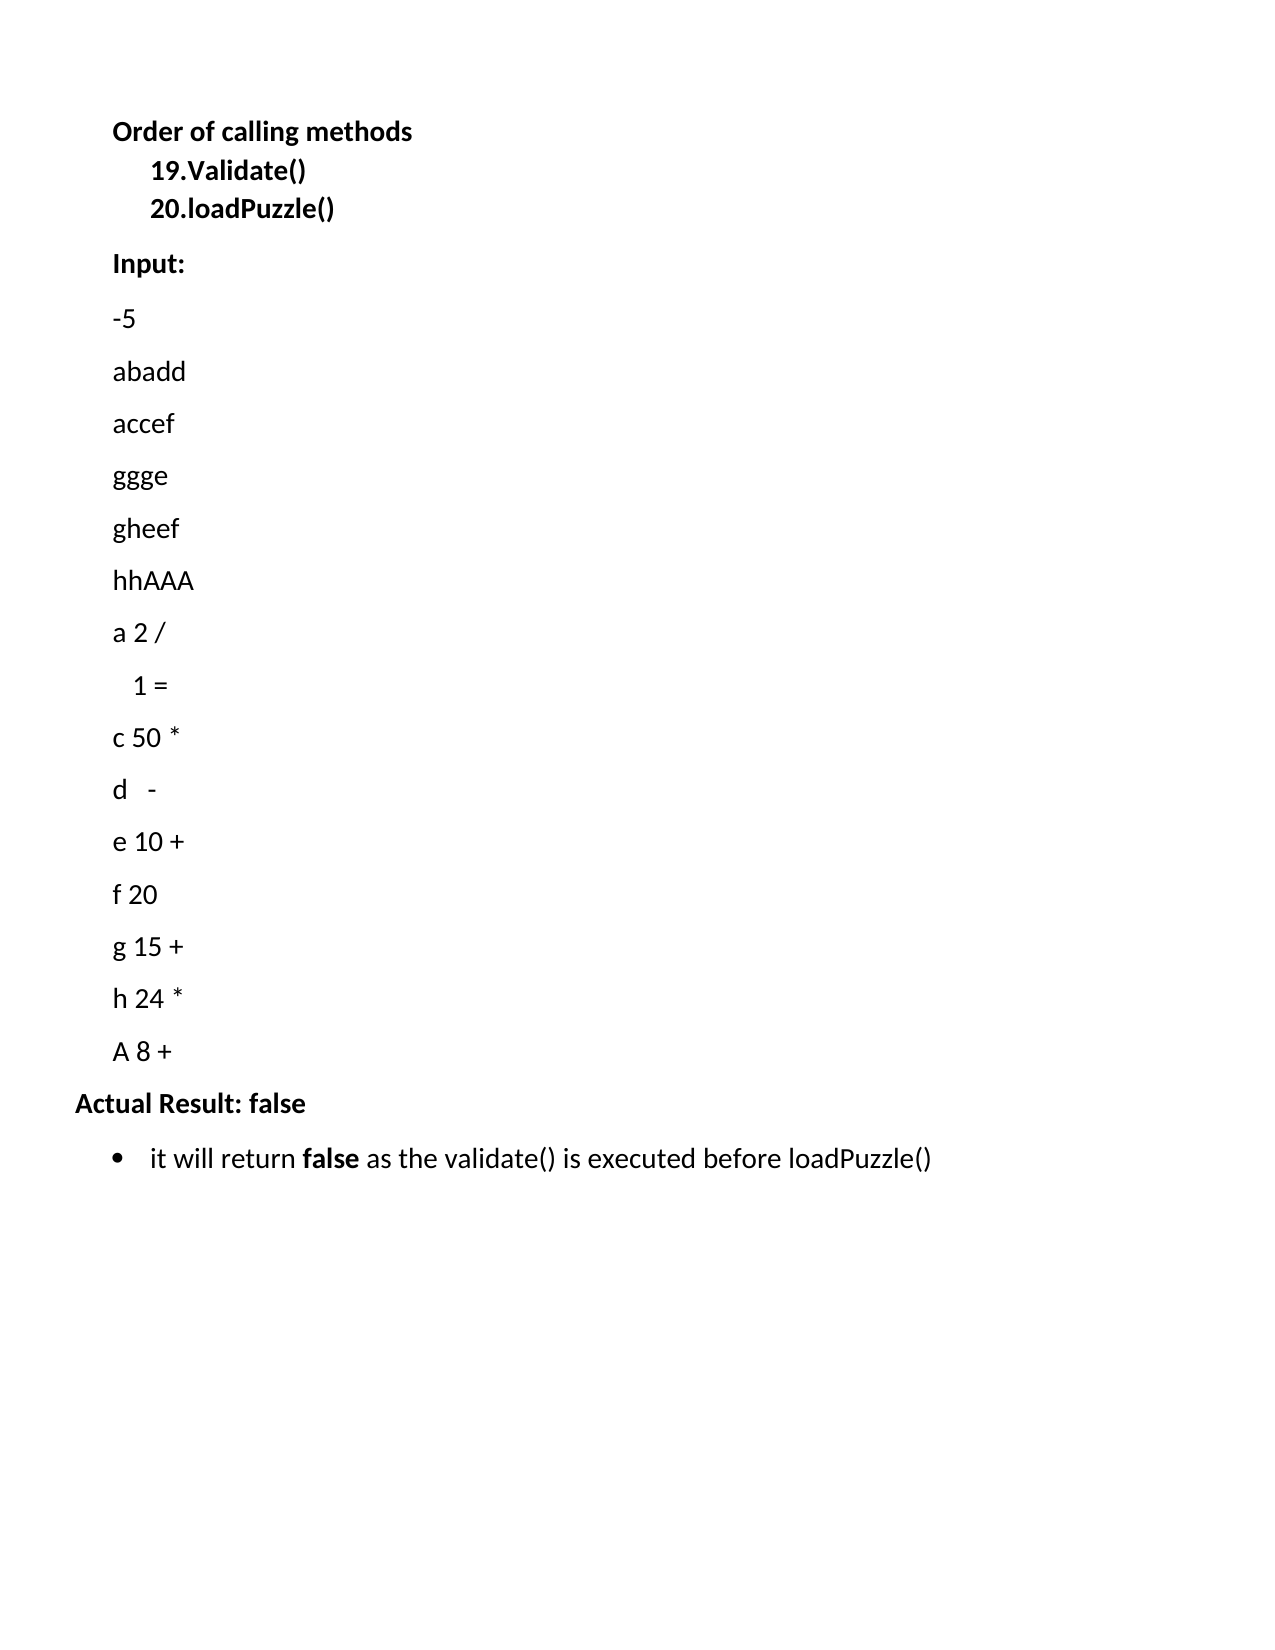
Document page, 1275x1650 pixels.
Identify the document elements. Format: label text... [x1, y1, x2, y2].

text hhAAA [112, 562, 1200, 598]
text e 10 + [112, 823, 1200, 859]
text g 15 + [112, 928, 1200, 964]
text ggge [112, 457, 1200, 493]
text 1 = [112, 667, 1200, 702]
text -5 [112, 301, 1200, 336]
text Input: [112, 245, 1200, 281]
list Validate() [150, 152, 1200, 187]
text abadd [112, 353, 1200, 388]
text gheef [112, 510, 1200, 545]
text c 50 * [112, 719, 1200, 754]
list Order of calling methods [112, 113, 1200, 149]
list it will return false as the validate() is executed before loadPuzzle() [112, 1140, 1200, 1176]
list loadPuzzle() [150, 190, 1200, 226]
text f 20 [112, 876, 1200, 911]
text Actual Result: false [75, 1085, 1200, 1121]
text a 2 / [112, 614, 1200, 650]
text d - [112, 771, 1200, 807]
text accef [112, 405, 1200, 441]
text h 24 * [112, 980, 1200, 1016]
text A 8 + [112, 1033, 1200, 1068]
